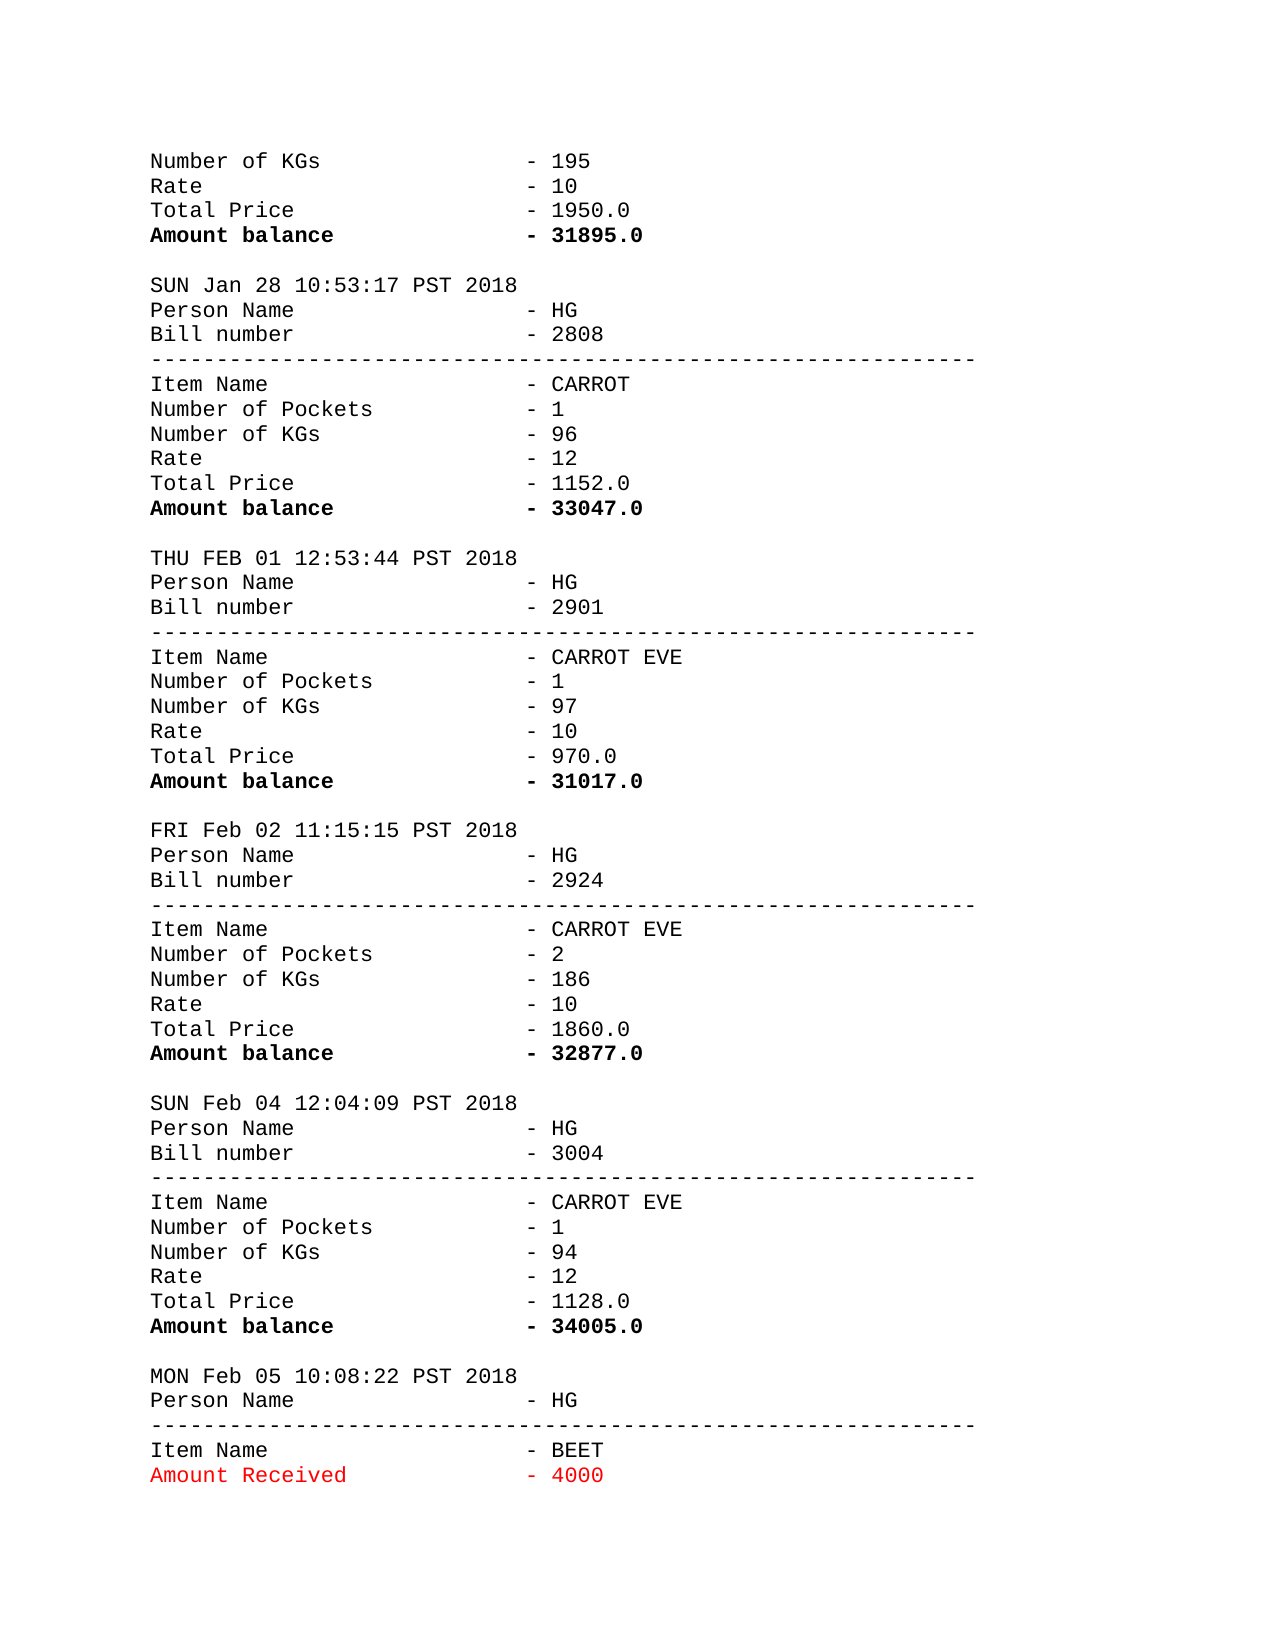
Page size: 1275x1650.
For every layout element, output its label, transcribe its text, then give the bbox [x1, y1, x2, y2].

text --------------------------------------------------------------- [150, 1414, 1125, 1439]
text Total Price - 970.0 [150, 745, 1125, 770]
text Bill number - 2901 [150, 596, 1125, 621]
text Number of KGs - 195 [150, 150, 1125, 175]
text Number of KGs - 186 [150, 968, 1125, 993]
text MON Feb 05 10:08:22 PST 2018 [150, 1365, 1125, 1389]
text Number of Pockets - 1 [150, 398, 1125, 423]
text Rate - 12 [150, 447, 1125, 472]
text Number of Pockets - 1 [150, 671, 1125, 695]
text Number of Pockets - 2 [150, 943, 1125, 968]
text Person Name - HG [150, 571, 1125, 596]
text Amount balance - 33047.0 [150, 497, 1125, 522]
text --------------------------------------------------------------- [150, 894, 1125, 918]
text Rate - 10 [150, 993, 1125, 1018]
text --------------------------------------------------------------- [150, 348, 1125, 373]
text Item Name - CARROT [150, 373, 1125, 398]
text Total Price - 1128.0 [150, 1290, 1125, 1315]
text Bill number - 2924 [150, 869, 1125, 894]
text Amount balance - 31895.0 [150, 224, 1125, 249]
text Amount balance - 32877.0 [150, 1042, 1125, 1067]
text Item Name - CARROT EVE [150, 646, 1125, 671]
text Total Price - 1950.0 [150, 199, 1125, 224]
text Bill number - 3004 [150, 1142, 1125, 1166]
text Person Name - HG [150, 844, 1125, 869]
text Number of KGs - 96 [150, 423, 1125, 447]
text Amount Received - 4000 [150, 1464, 1125, 1489]
text THU FEB 01 12:53:44 PST 2018 [150, 547, 1125, 571]
text Total Price - 1152.0 [150, 472, 1125, 497]
text Number of Pockets - 1 [150, 1216, 1125, 1241]
text Rate - 12 [150, 1266, 1125, 1290]
text Amount balance - 34005.0 [150, 1315, 1125, 1340]
text SUN Jan 28 10:53:17 PST 2018 [150, 274, 1125, 299]
text FRI Feb 02 11:15:15 PST 2018 [150, 819, 1125, 844]
text Person Name - HG [150, 299, 1125, 323]
text Person Name - HG [150, 1389, 1125, 1414]
text --------------------------------------------------------------- [150, 621, 1125, 646]
text Total Price - 1860.0 [150, 1018, 1125, 1042]
text Rate - 10 [150, 720, 1125, 745]
text Item Name - BEET [150, 1439, 1125, 1464]
text Item Name - CARROT EVE [150, 1191, 1125, 1216]
text SUN Feb 04 12:04:09 PST 2018 [150, 1092, 1125, 1117]
text Person Name - HG [150, 1117, 1125, 1142]
text Number of KGs - 97 [150, 695, 1125, 720]
text Item Name - CARROT EVE [150, 918, 1125, 943]
text Amount balance - 31017.0 [150, 770, 1125, 794]
text --------------------------------------------------------------- [150, 1166, 1125, 1191]
text Rate - 10 [150, 175, 1125, 199]
text Number of KGs - 94 [150, 1241, 1125, 1266]
text Bill number - 2808 [150, 323, 1125, 348]
